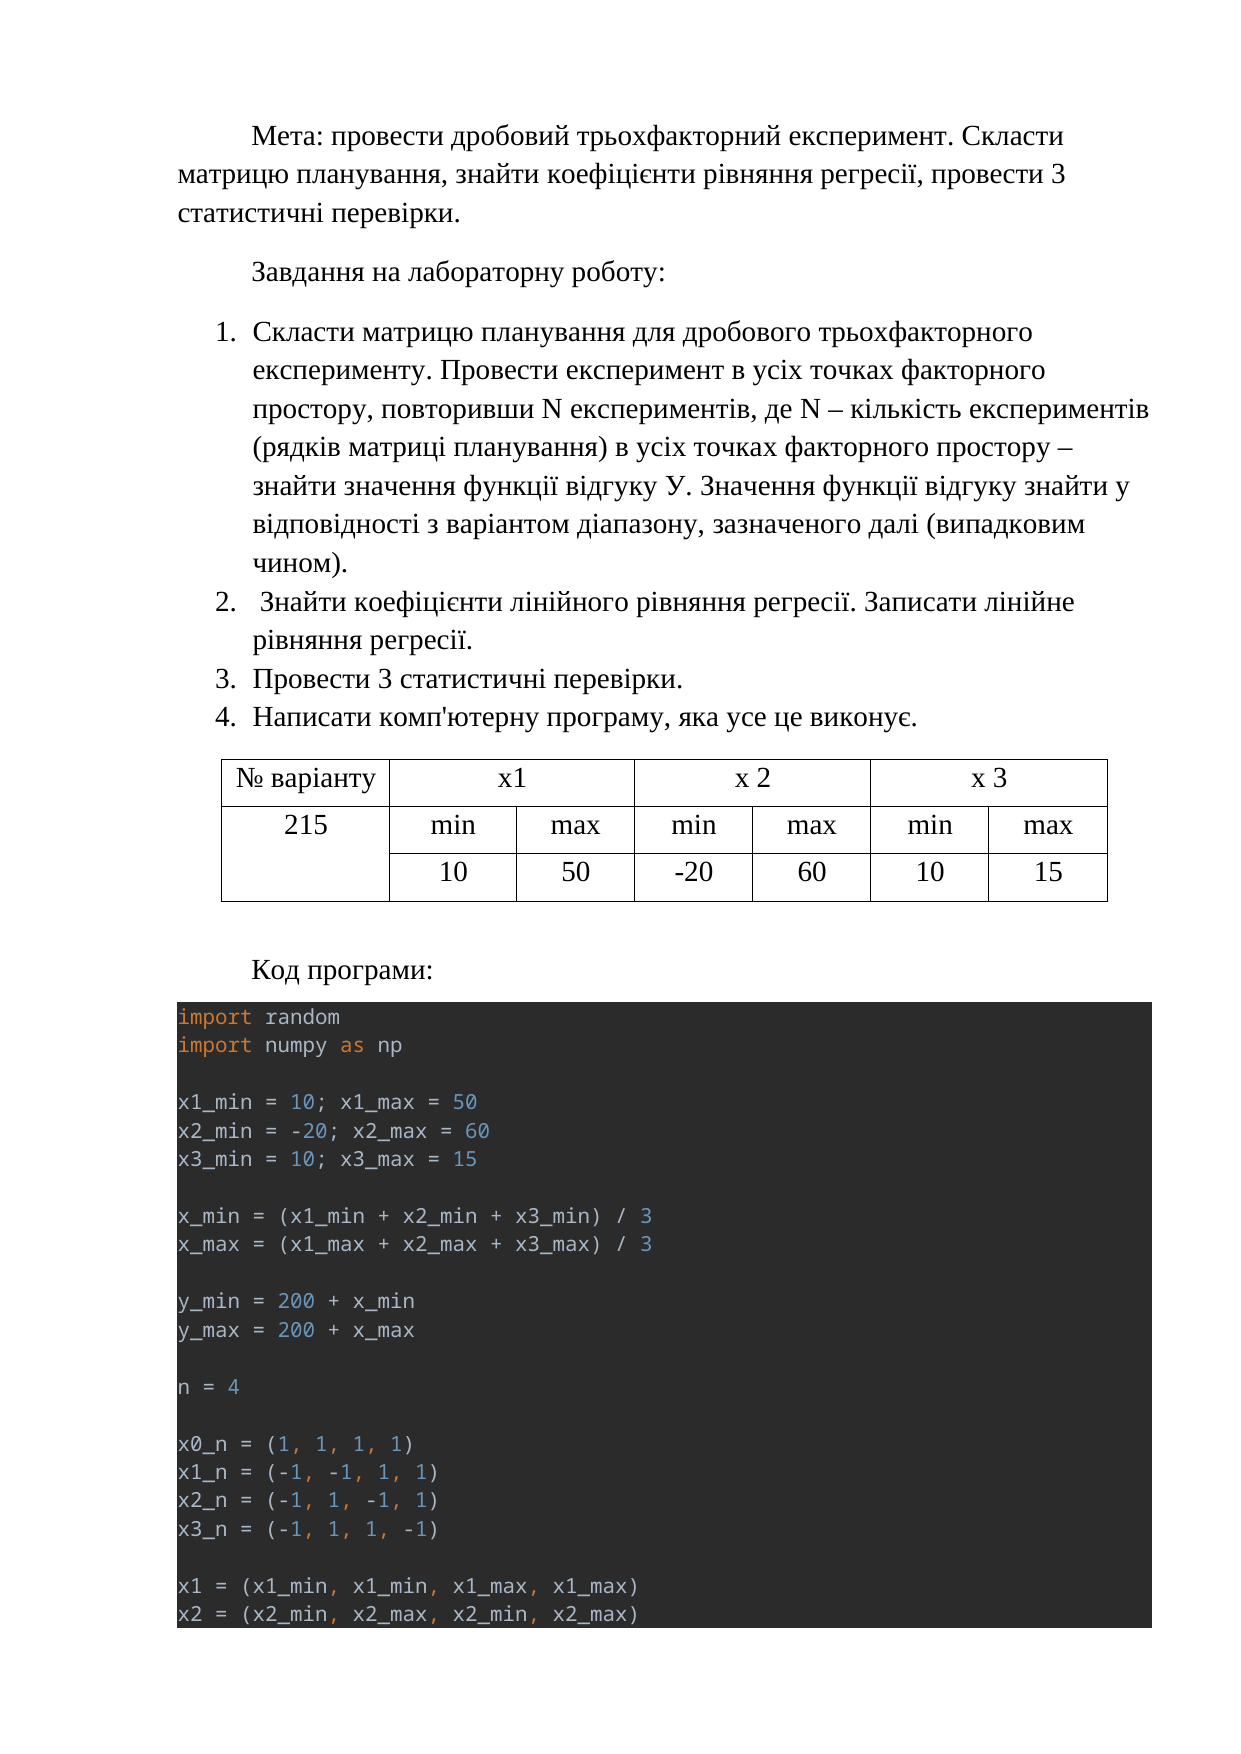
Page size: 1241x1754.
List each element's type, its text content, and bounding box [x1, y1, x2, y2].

list Знайти коефіцієнти лінійного рівняння регресії. Записати лінійне рівняння регресії. [215, 584, 1152, 656]
table_cell 10 [390, 854, 516, 901]
text Мета: провести дробовий трьохфакторний експеримент. Скласти матрицю планування, знайти коефіцієнти рівняння регресії, провести 3 статистичні перевірки. [177, 118, 1152, 229]
table_cell min [871, 807, 988, 853]
list Скласти матрицю планування для дробового трьохфакторного експерименту. Провести експеримент в усіх точках факторного простору, повторивши N експериментів, де N – кількість експериментів (рядків матриці планування) в усіх точках факторного простору – знайти значення функції відгуку У. Значення функції відгуку знайти у відповідності з варіантом діапазону, зазначеного далі (випадковим чином). [215, 314, 1152, 579]
table_cell max [989, 807, 1107, 853]
table_cell min [390, 807, 516, 853]
list Провести 3 статистичні перевірки. [215, 661, 1152, 694]
table_cell 50 [517, 854, 634, 901]
text Код програми: [177, 952, 1152, 985]
table_header x1 [390, 760, 634, 806]
table_cell 15 [989, 854, 1107, 901]
table_cell max [753, 807, 870, 853]
table_header № варіанту [222, 760, 389, 806]
table_cell min [635, 807, 752, 853]
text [177, 1002, 1152, 1628]
table_cell -20 [635, 854, 752, 901]
table_cell 215 [222, 807, 389, 901]
list Написати комп'ютерну програму, яка усе це виконує. [215, 699, 1152, 733]
text Завдання на лабораторну роботу: [177, 254, 1152, 288]
table_cell 10 [871, 854, 988, 901]
table_header x 2 [635, 760, 870, 806]
table_cell 60 [753, 854, 870, 901]
table_header x 3 [871, 760, 1107, 806]
table_cell max [517, 807, 634, 853]
